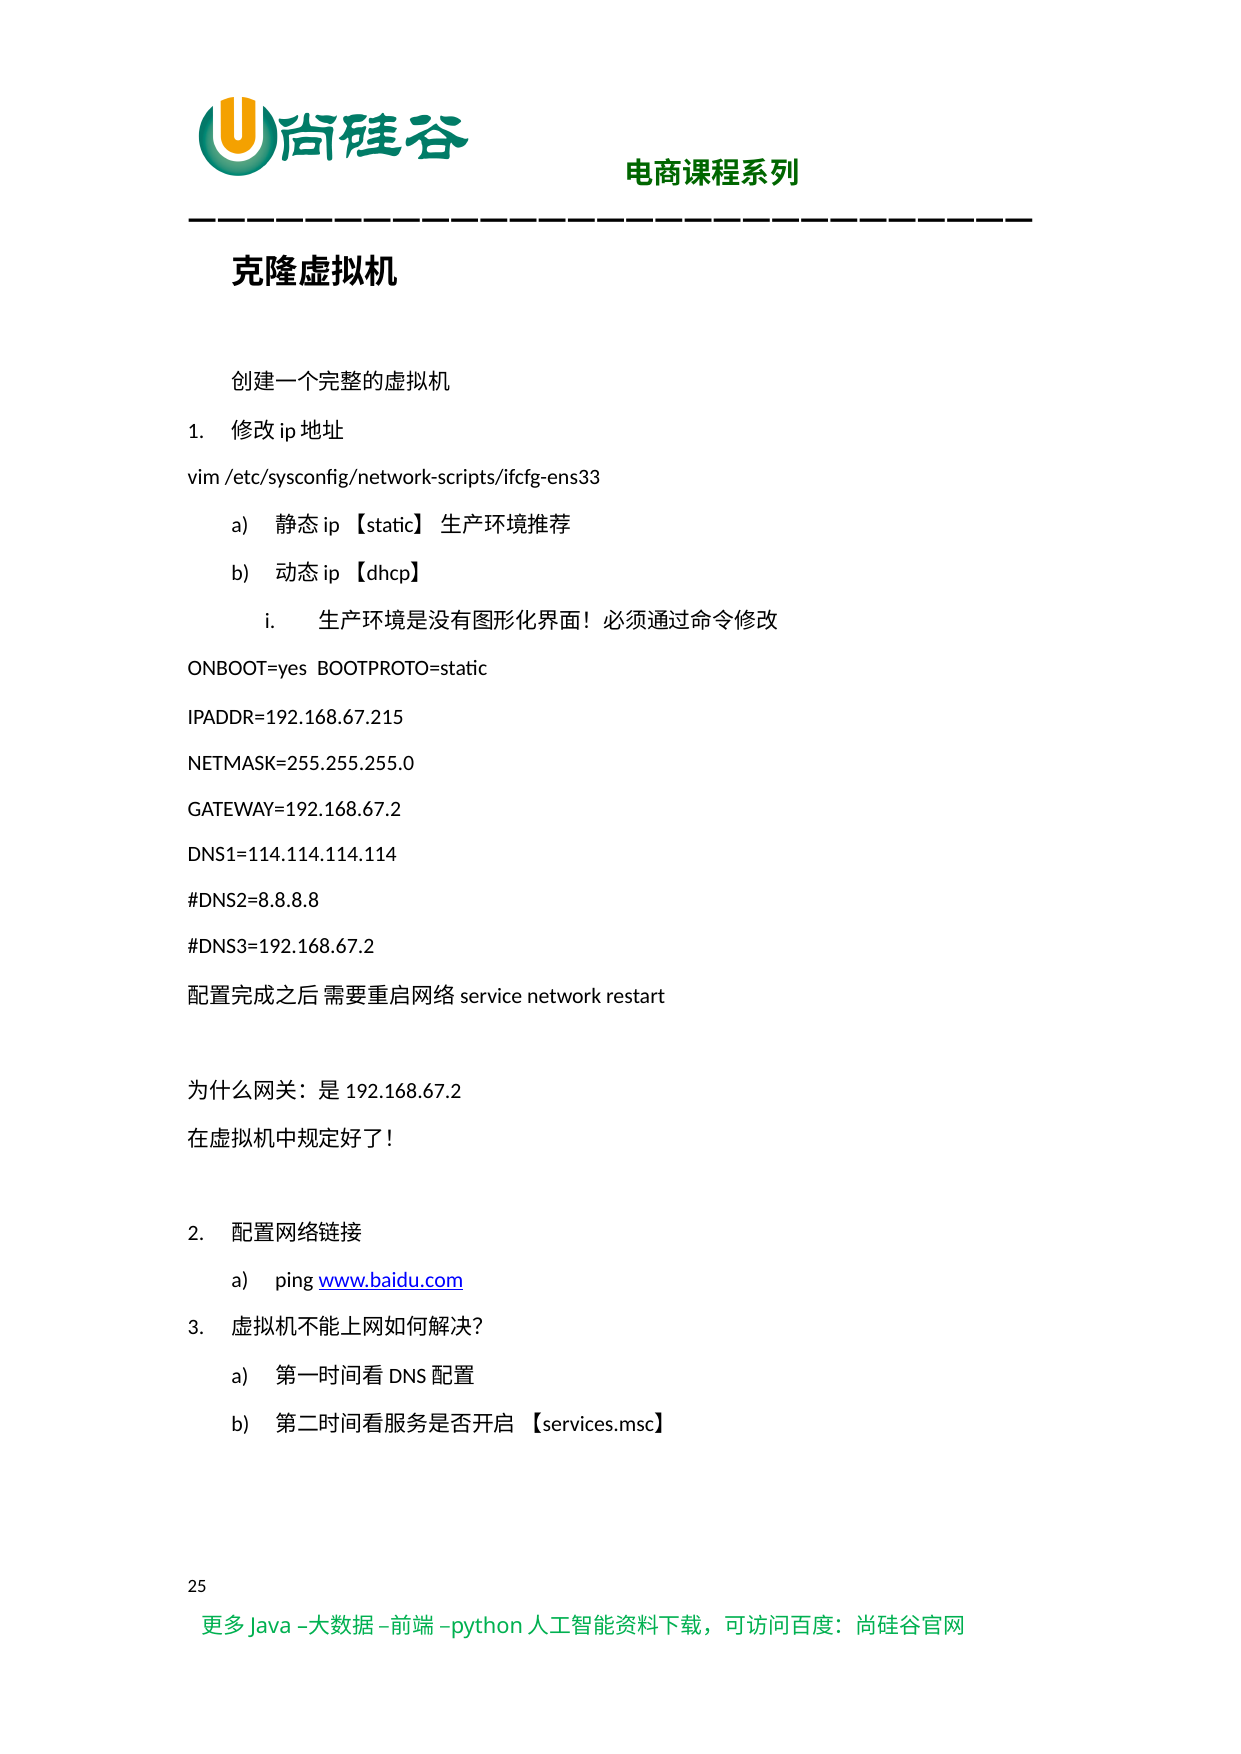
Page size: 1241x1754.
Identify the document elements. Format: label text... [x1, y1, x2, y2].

text ONBOOT=yes BOOTPROTO=static IPADDR=192.168.67.215 [187, 651, 1053, 733]
text 在虚拟机中规定好了！ [187, 1121, 1053, 1153]
list 修改ip地址 [187, 412, 1053, 445]
text vim /etc/sysconfig/network-scripts/ifcfg-ens33 [187, 461, 1053, 493]
text #DNS3=192.168.67.2 配置完成之后 需要重启网络 service network restart [187, 929, 1053, 1011]
text GATEWAY=192.168.67.2 [187, 792, 1053, 824]
list 第二时间看服务是否开启 【services.msc】 [231, 1406, 1053, 1438]
list ping www.baidu.com [231, 1263, 1053, 1296]
list 第一时间看DNS 配置 [231, 1357, 1053, 1390]
list 生产环境是没有图形化界面！必须通过命令修改 [275, 603, 1053, 636]
text 创建一个完整的虚拟机 [187, 364, 1053, 396]
list 动态ip 【dhcp】 [231, 555, 1053, 587]
list 配置网络链接 [187, 1215, 1053, 1247]
subtitle 克隆虚拟机 [187, 237, 1053, 302]
text DNS1=114.114.114.114 [187, 838, 1053, 870]
text NETMASK=255.255.255.0 [187, 746, 1053, 778]
text #DNS2=8.8.8.8 [187, 883, 1053, 916]
picture [187, 88, 476, 184]
text 为什么网关：是192.168.67.2 [187, 1072, 1053, 1105]
list 虚拟机不能上网如何解决？ [187, 1309, 1053, 1341]
list 静态ip 【static】 生产环境推荐 [231, 506, 1053, 539]
